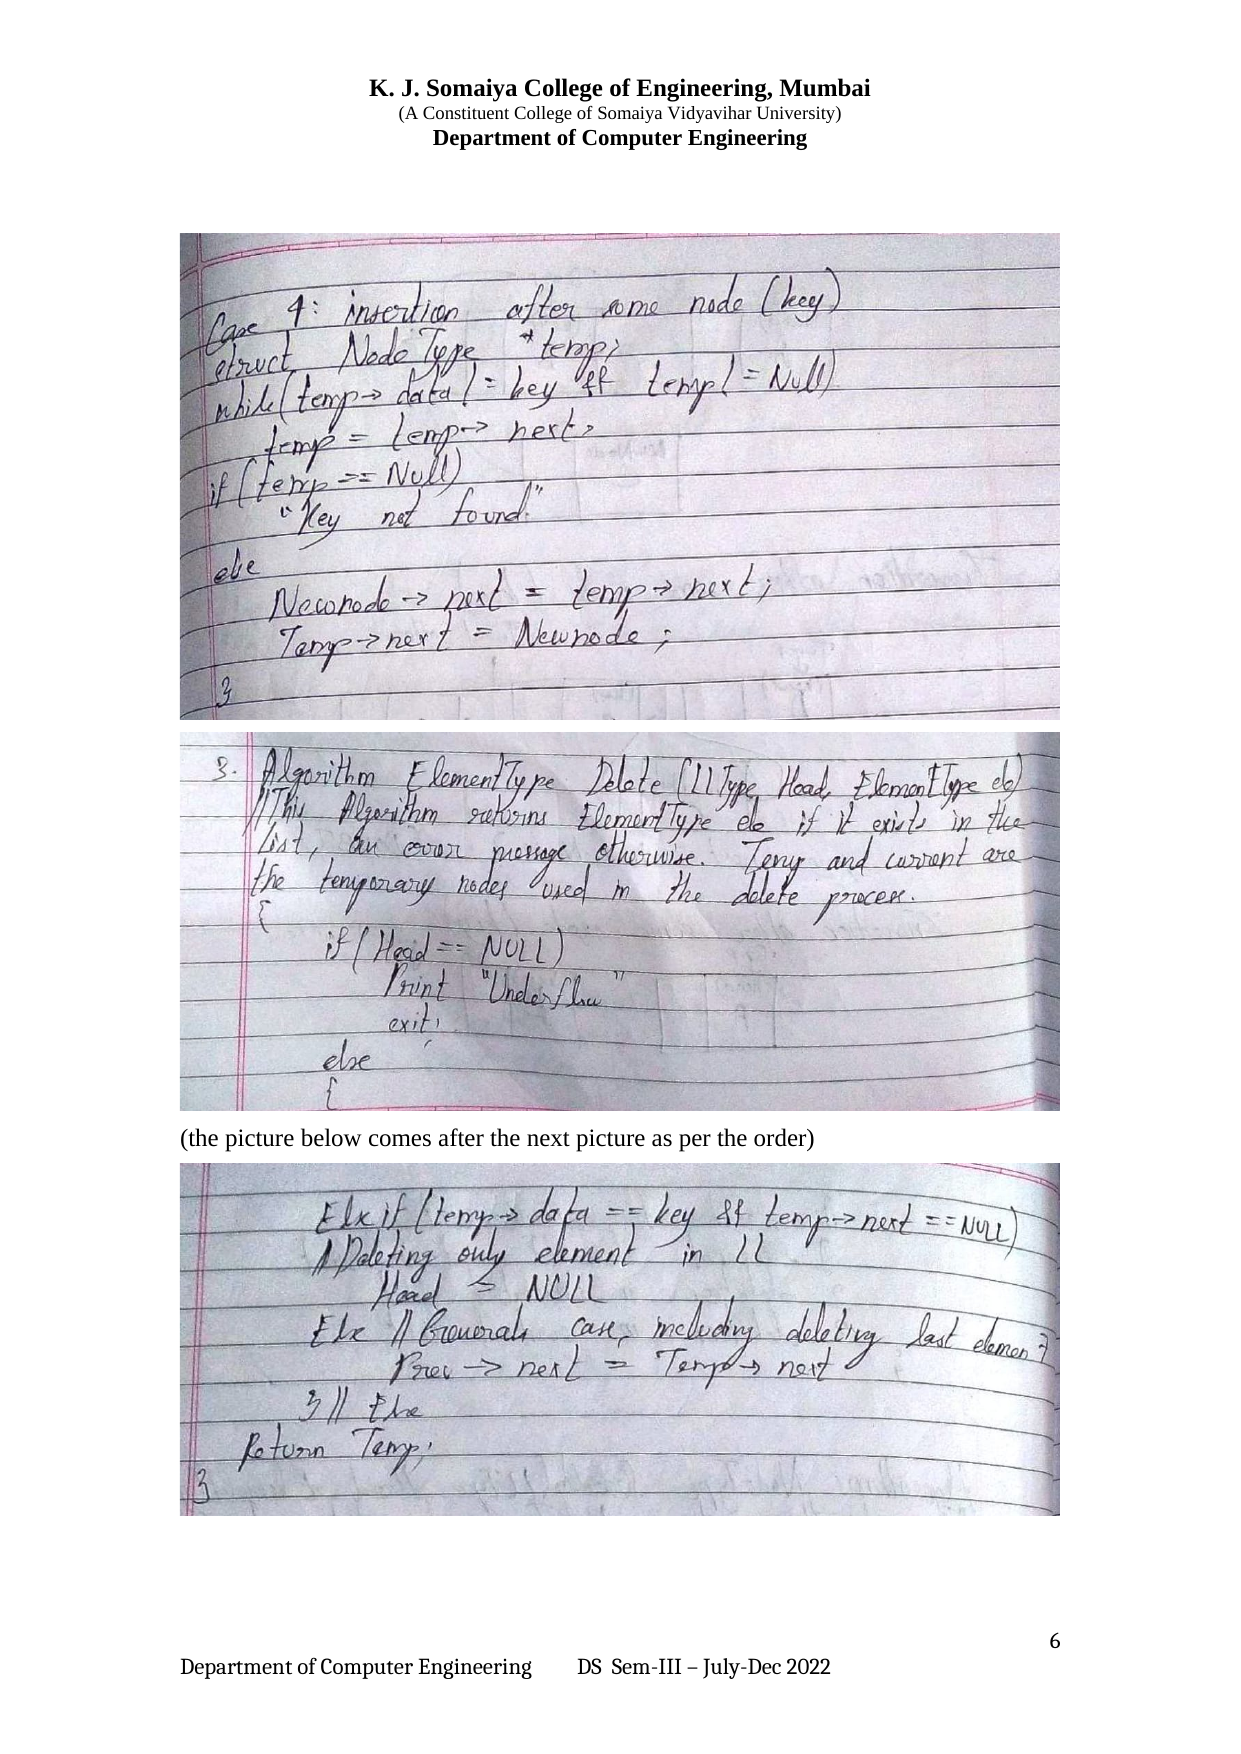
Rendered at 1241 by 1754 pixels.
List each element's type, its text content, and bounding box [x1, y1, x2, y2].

picture [179, 732, 1060, 1111]
picture [179, 233, 1060, 720]
picture [179, 1163, 1060, 1516]
text (the picture below comes after the next picture as per the order) [180, 1123, 1060, 1151]
